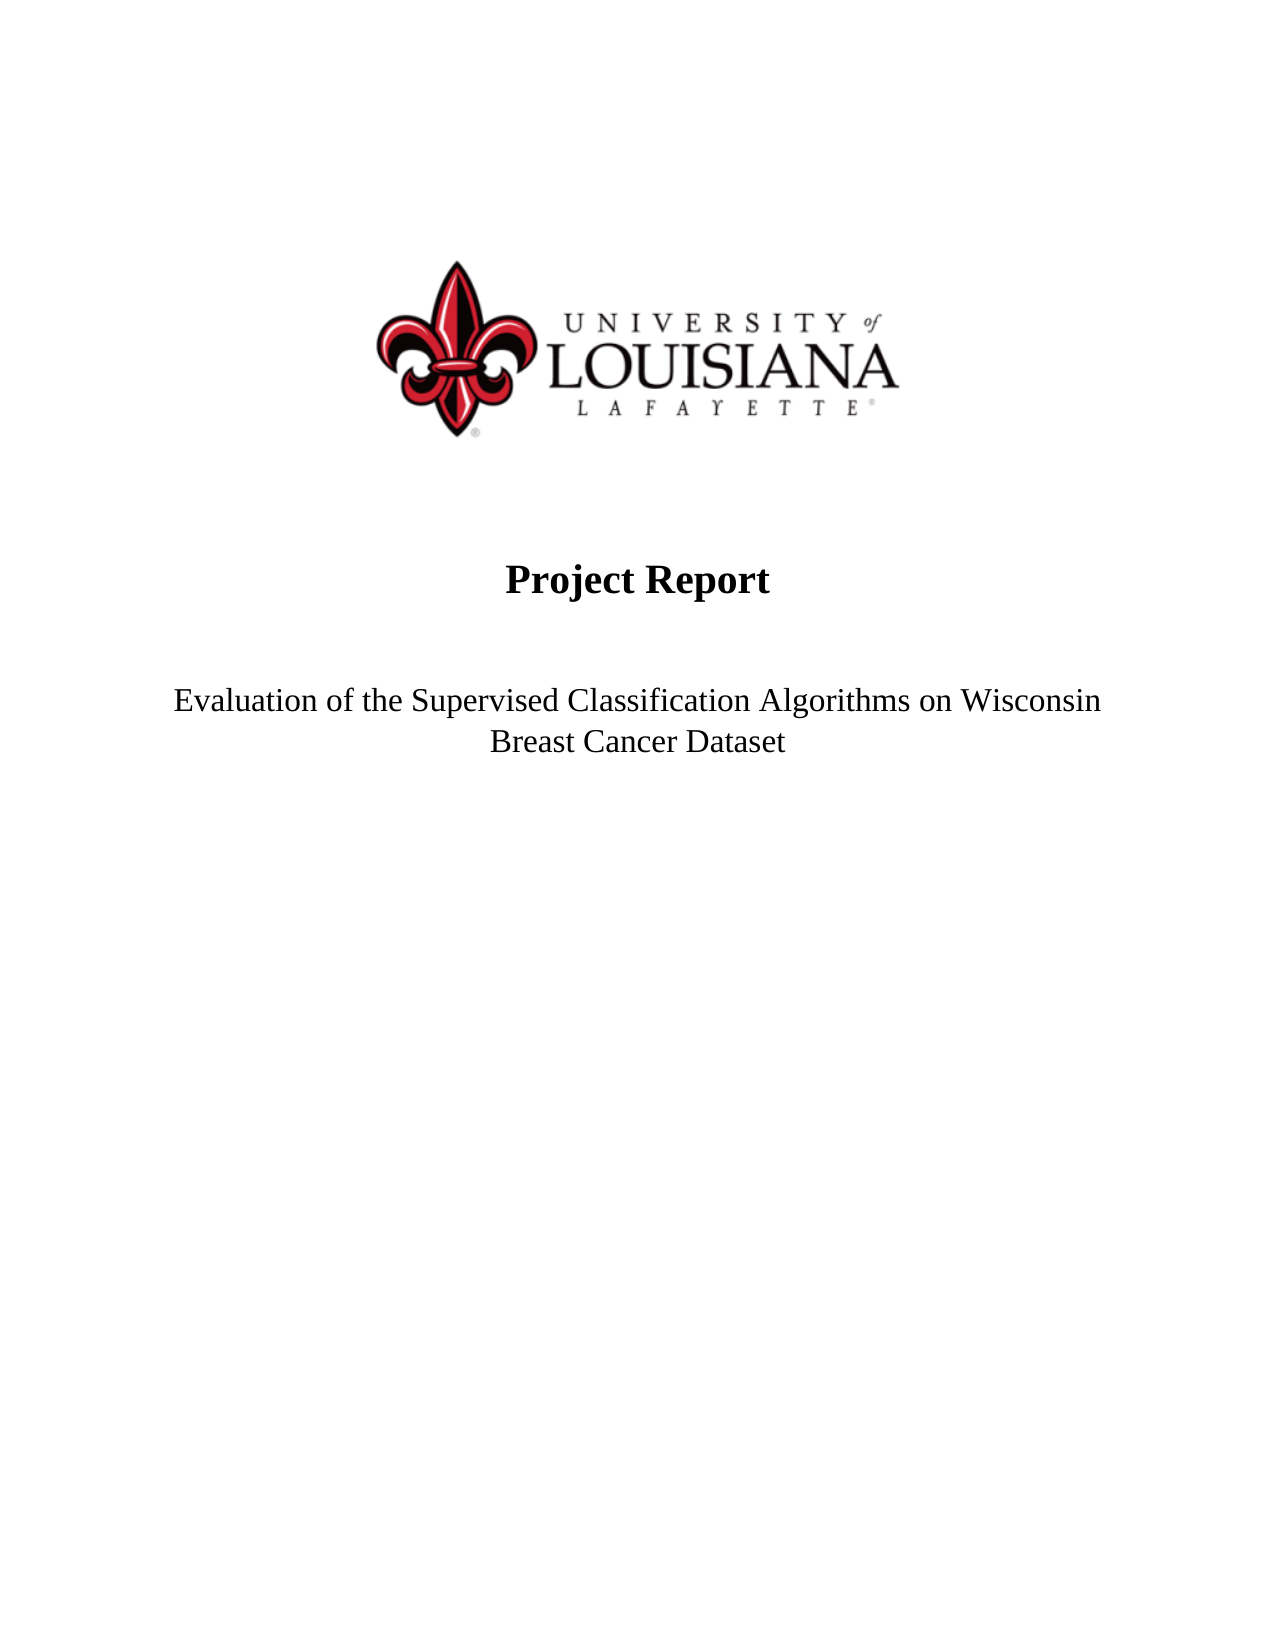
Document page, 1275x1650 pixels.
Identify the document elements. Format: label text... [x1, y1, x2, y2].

picture [338, 150, 937, 549]
text Project Report [150, 554, 1125, 602]
text Evaluation of the Supervised Classification Algorithms on Wisconsin Breast Cancer Dataset [150, 680, 1125, 760]
